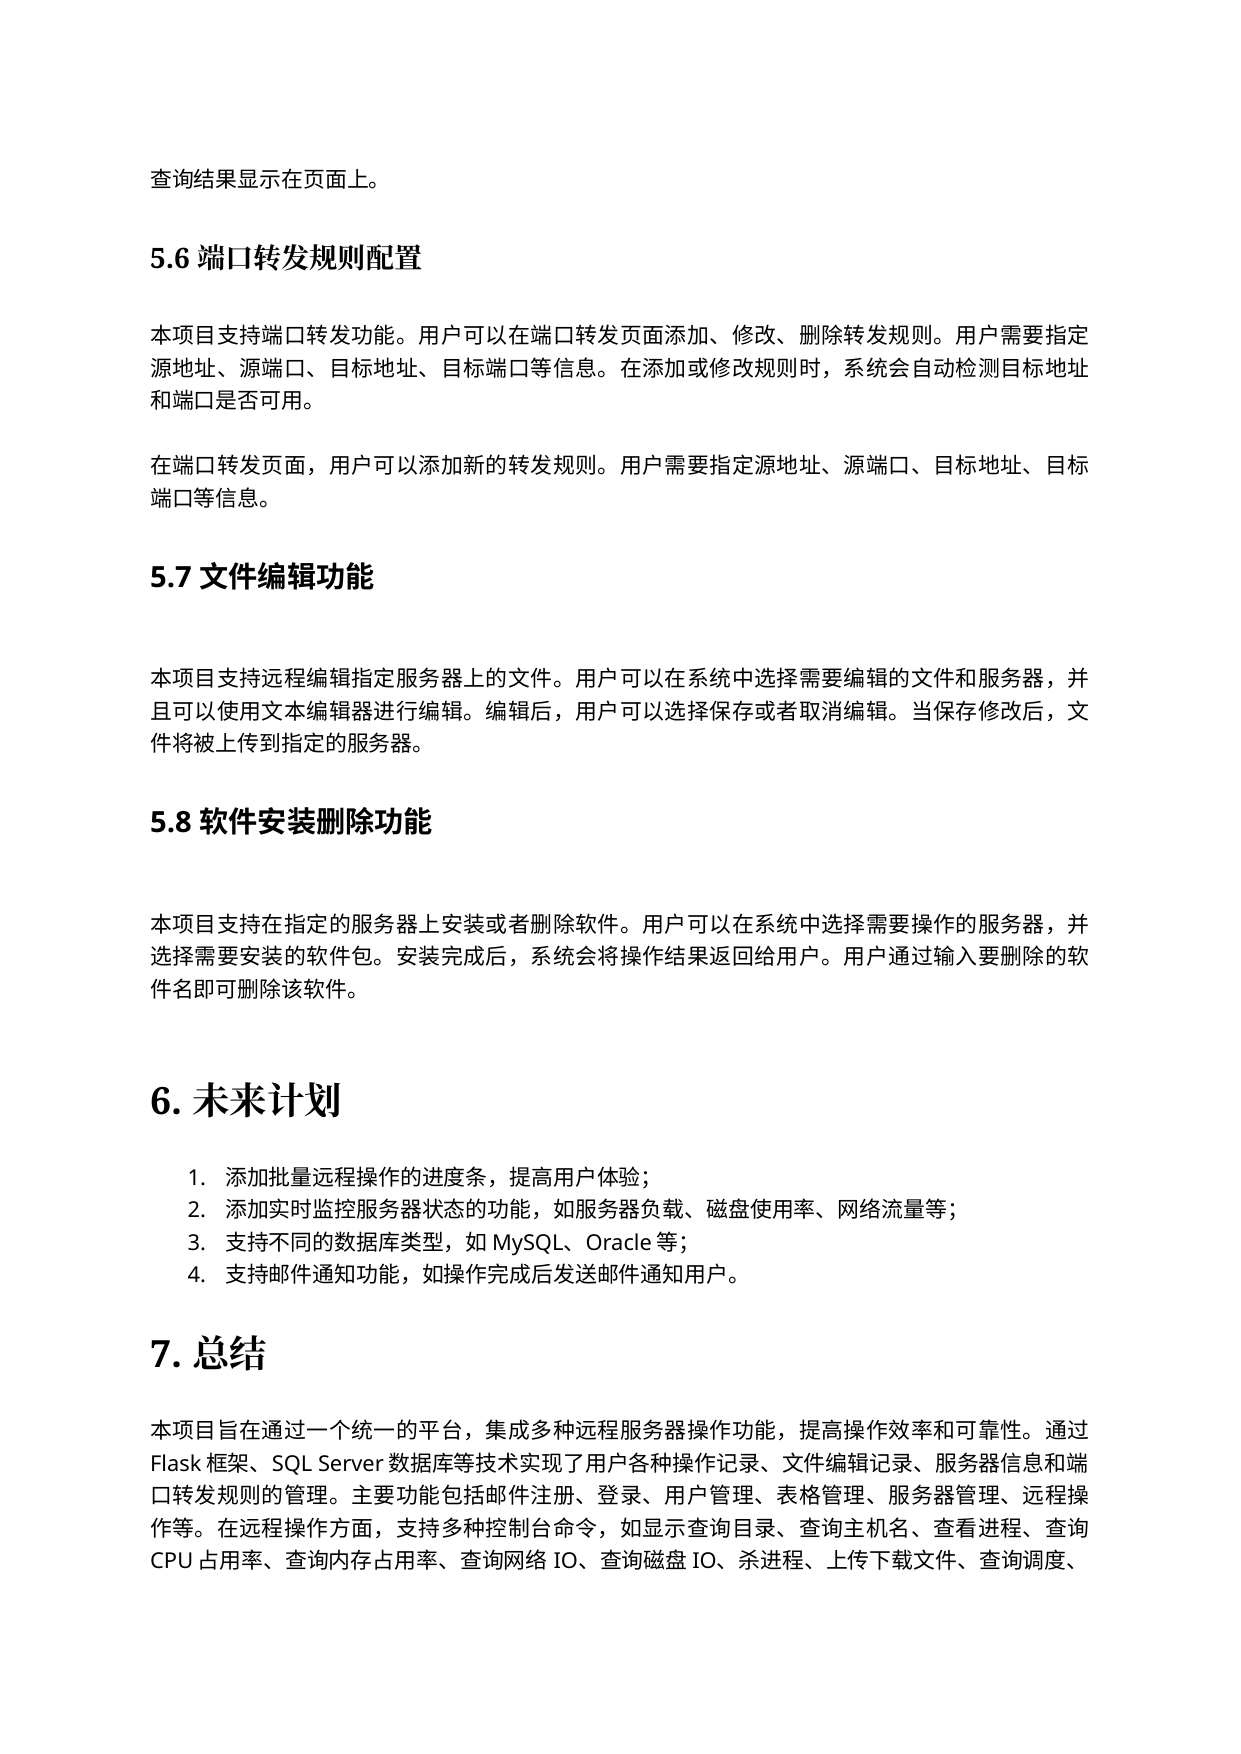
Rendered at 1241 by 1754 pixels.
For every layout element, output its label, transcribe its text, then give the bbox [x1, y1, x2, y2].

text 在端口转发页面，用户可以添加新的转发规则。用户需要指定源地址、源端口、目标地址、目标端口等信息。 [150, 448, 1090, 513]
subtitle 5.7 文件编辑功能 [150, 542, 1090, 607]
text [150, 1413, 1090, 1576]
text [150, 162, 1090, 194]
text 本项目支持在指定的服务器上安装或者删除软件。用户可以在系统中选择需要操作的服务器，并选择需要安装的软件包。安装完成后，系统会将操作结果返回给用户。用户通过输入要删除的软件名即可删除该软件。 [150, 906, 1090, 1004]
subtitle 5.8 软件安装删除功能 [150, 787, 1090, 852]
text 本项目支持远程编辑指定服务器上的文件。用户可以在系统中选择需要编辑的文件和服务器，并且可以使用文本编辑器进行编辑。编辑后，用户可以选择保存或者取消编辑。当保存修改后，文件将被上传到指定的服务器。 [150, 661, 1090, 758]
list 添加批量远程操作的进度条，提高用户体验； [187, 1160, 1090, 1192]
subtitle 6. 未来计划 [150, 1066, 1090, 1131]
list 添加实时监控服务器状态的功能，如服务器负载、磁盘使用率、网络流量等； [187, 1192, 1090, 1225]
list 支持不同的数据库类型，如MySQL、Oracle等； [187, 1225, 1090, 1257]
text 本项目支持端口转发功能。用户可以在端口转发页面添加、修改、删除转发规则。用户需要指定源地址、源端口、目标地址、目标端口等信息。在添加或修改规则时，系统会自动检测目标地址和端口是否可用。 [150, 318, 1090, 415]
subtitle 5.6 端口转发规则配置 [150, 224, 1090, 289]
subtitle 7. 总结 [150, 1319, 1090, 1384]
list 支持邮件通知功能，如操作完成后发送邮件通知用户。 [187, 1257, 1090, 1290]
